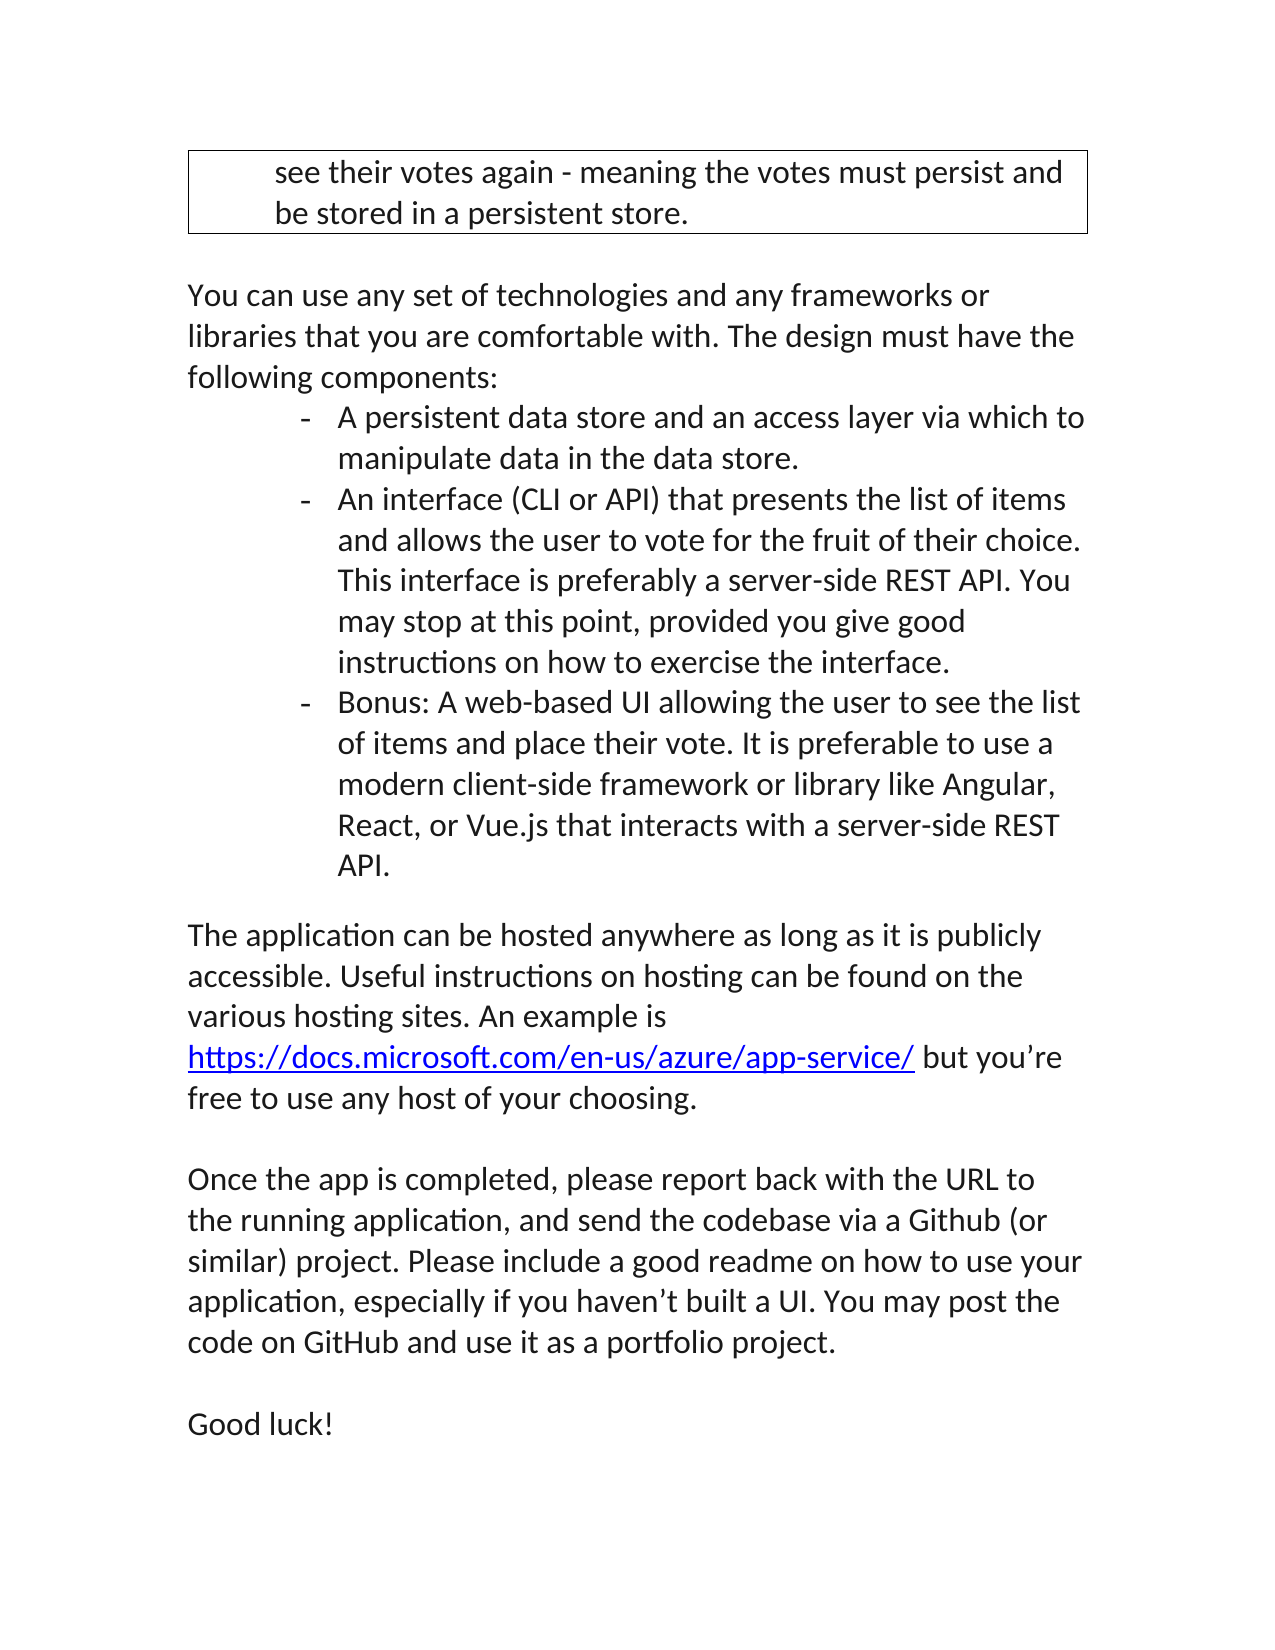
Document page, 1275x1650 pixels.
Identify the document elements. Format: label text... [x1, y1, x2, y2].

text The application can be hosted anywhere as long as it is publicly accessible. Useful instructions on hosting can be found on the various hosting sites. An example is https://docs.microsoft.com/en-us/azure/app-service/ but you’re free to use any host of your choosing. [187, 914, 1087, 1118]
list Bonus: A web-based UI allowing the user to see the list of items and place their vote. It is preferable to use a modern client-side framework or library like Angular, React, or Vue.js that interacts with a server-side REST API. [300, 682, 1087, 885]
text Once the app is completed, please report back with the URL to the running application, and send the codebase via a Github (or similar) project. Please include a good readme on how to use your application, especially if you haven’t built a UI. You may post the code on GitHub and use it as a portfolio project. [187, 1158, 1087, 1362]
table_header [189, 151, 1087, 232]
list A persistent data store and an access layer via which to manipulate data in the data store. [300, 396, 1087, 478]
list An interface (CLI or API) that presents the list of items and allows the user to vote for the fruit of their choice. This interface is preferably a server-side REST API. You may stop at this point, provided you give good instructions on how to exercise the interface. [300, 478, 1087, 682]
text Good luck! [187, 1403, 1087, 1443]
text You can use any set of technologies and any frameworks or libraries that you are comfortable with. The design must have the following components: [187, 274, 1087, 396]
